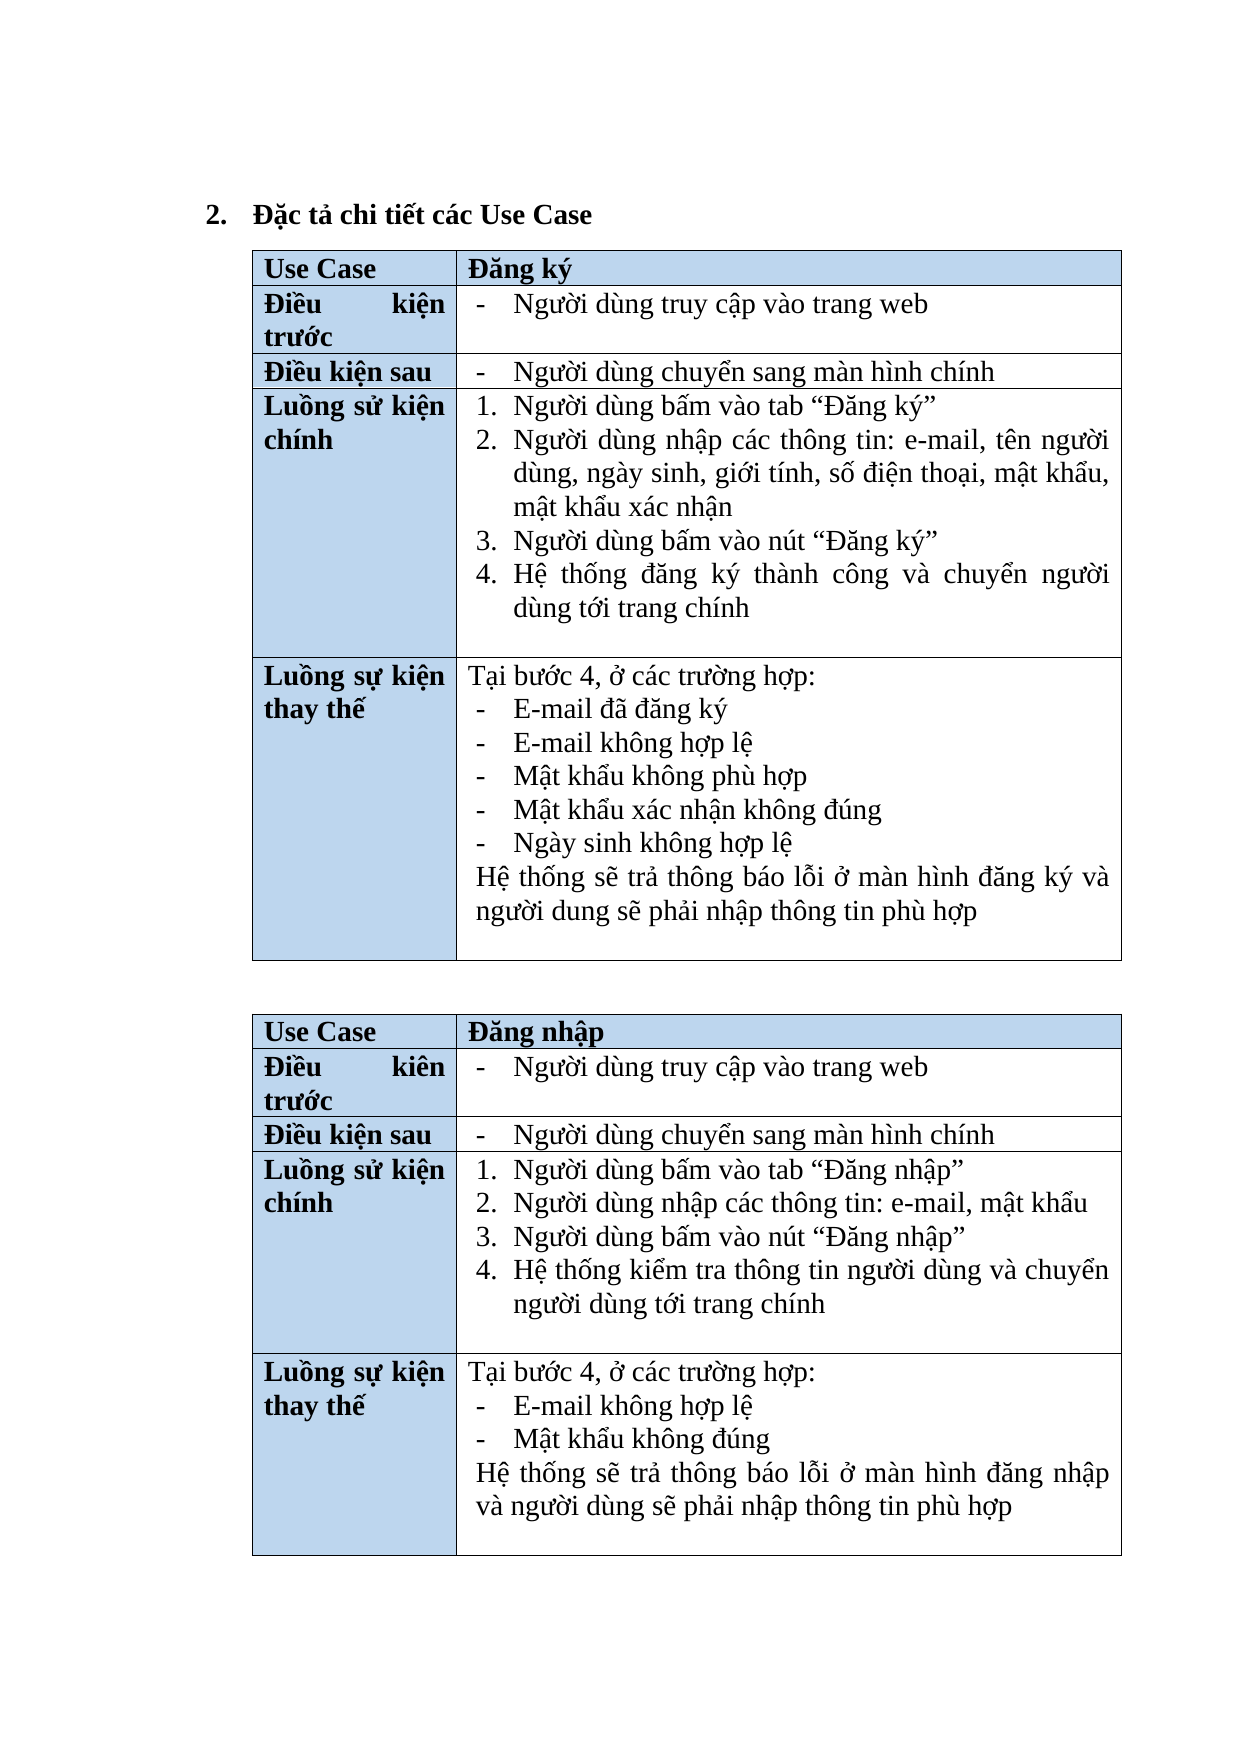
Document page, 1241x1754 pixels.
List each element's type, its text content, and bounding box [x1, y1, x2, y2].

table_cell Người dùng chuyển sang màn hình chính [457, 354, 1121, 387]
table_cell Điều kiên trước [253, 1049, 456, 1116]
table_header Use Case [253, 251, 456, 285]
table_header Use Case [253, 1015, 456, 1048]
table_cell Tại bước 4, ở các trường hợp: E-mail không hợp lệ Mật khẩu không đúng Hệ thống sẽ trả thông báo lỗi ở màn hình đăng nhập và người dùng sẽ phải nhập thông tin phù hợp [457, 1354, 1121, 1555]
table_cell Tại bước 4, ở các trường hợp: E-mail đã đăng ký E-mail không hợp lệ Mật khẩu không phù hợp Mật khẩu xác nhận không đúng Ngày sinh không hợp lệ Hệ thống sẽ trả thông báo lỗi ở màn hình đăng ký và người dung sẽ phải nhập thông tin phù hợp [457, 658, 1121, 960]
table_cell Người dùng bấm vào tab “Đăng ký” Người dùng nhập các thông tin: e-mail, tên người dùng, ngày sinh, giới tính, số điện thoại, mật khẩu, mật khẩu xác nhận Người dùng bấm vào nút “Đăng ký” Hệ thống đăng ký thành công và chuyển người dùng tới trang chính [457, 389, 1121, 657]
table_cell Luồng sử kiện chính [253, 389, 456, 657]
table_cell Người dùng truy cập vào trang web [457, 286, 1121, 353]
table_cell Người dùng chuyển sang màn hình chính [457, 1117, 1121, 1151]
list Đặc tả chi tiết các Use Case [205, 197, 1122, 231]
table_cell Người dùng bấm vào tab “Đăng nhập” Người dùng nhập các thông tin: e-mail, mật khẩu Người dùng bấm vào nút “Đăng nhập” Hệ thống kiểm tra thông tin người dùng và chuyển người dùng tới trang chính [457, 1152, 1121, 1353]
table_cell Luồng sử kiện chính [253, 1152, 456, 1353]
table_cell Luồng sự kiện thay thế [253, 658, 456, 960]
table_cell Người dùng truy cập vào trang web [457, 1049, 1121, 1116]
table_cell Luồng sự kiện thay thế [253, 1354, 456, 1555]
table_cell Điều kiện sau [253, 354, 456, 387]
table_cell Điều kiện sau [253, 1117, 456, 1151]
table_header Đăng nhập [457, 1015, 1121, 1048]
table_header Đăng ký [457, 251, 1121, 285]
table_cell Điều kiện trước [253, 286, 456, 353]
